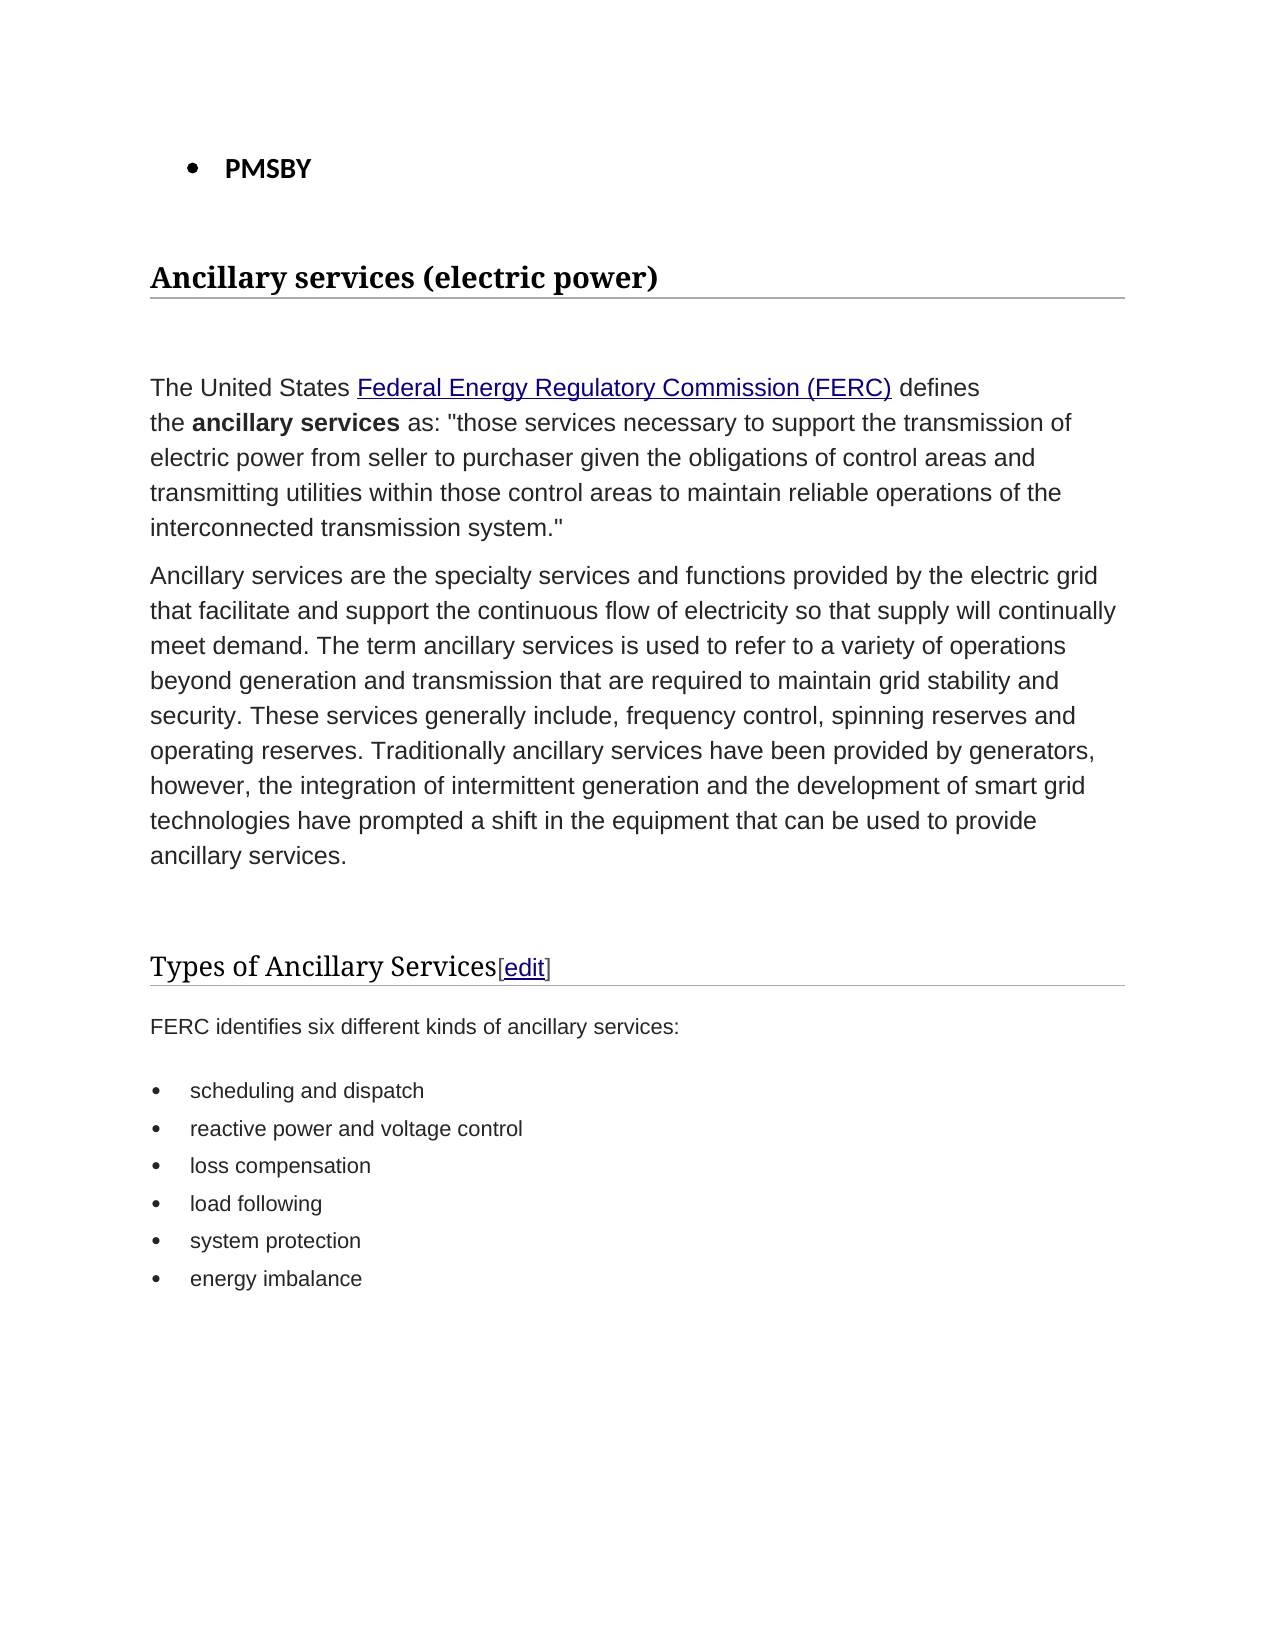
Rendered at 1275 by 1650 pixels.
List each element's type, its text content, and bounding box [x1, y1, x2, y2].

subtitle Types of Ancillary Services[edit] [150, 948, 1125, 985]
text Ancillary services are the specialty services and functions provided by the electric grid that facilitate and support the continuous flow of electricity so that supply will continually meet demand. The term ancillary services is used to refer to a variety of operations beyond generation and transmission that are required to maintain grid stability and security. These services generally include, frequency control, spinning reserves and operating reserves. Traditionally ancillary services have been provided by generators, however, the integration of intermittent generation and the development of smart grid technologies have prompted a shift in the equipment that can be used to provide ancillary services. [150, 554, 1125, 869]
text Ancillary services (electric power) [150, 258, 1125, 297]
list PMSBY [187, 150, 1125, 186]
list energy imbalance [152, 1256, 1125, 1291]
list load following [152, 1181, 1125, 1216]
text The United States Federal Energy Regulatory Commission (FERC) defines the ancillary services as: "those services necessary to support the transmission of electric power from seller to purchaser given the obligations of control areas and transmitting utilities within those control areas to maintain reliable operations of the interconnected transmission system." [150, 367, 1125, 542]
list loss compensation [152, 1143, 1125, 1178]
list system protection [152, 1218, 1125, 1253]
list reactive power and voltage control [152, 1106, 1125, 1141]
text FERC identifies six different kinds of ancillary services: [150, 1004, 1125, 1039]
list scheduling and dispatch [152, 1068, 1125, 1103]
